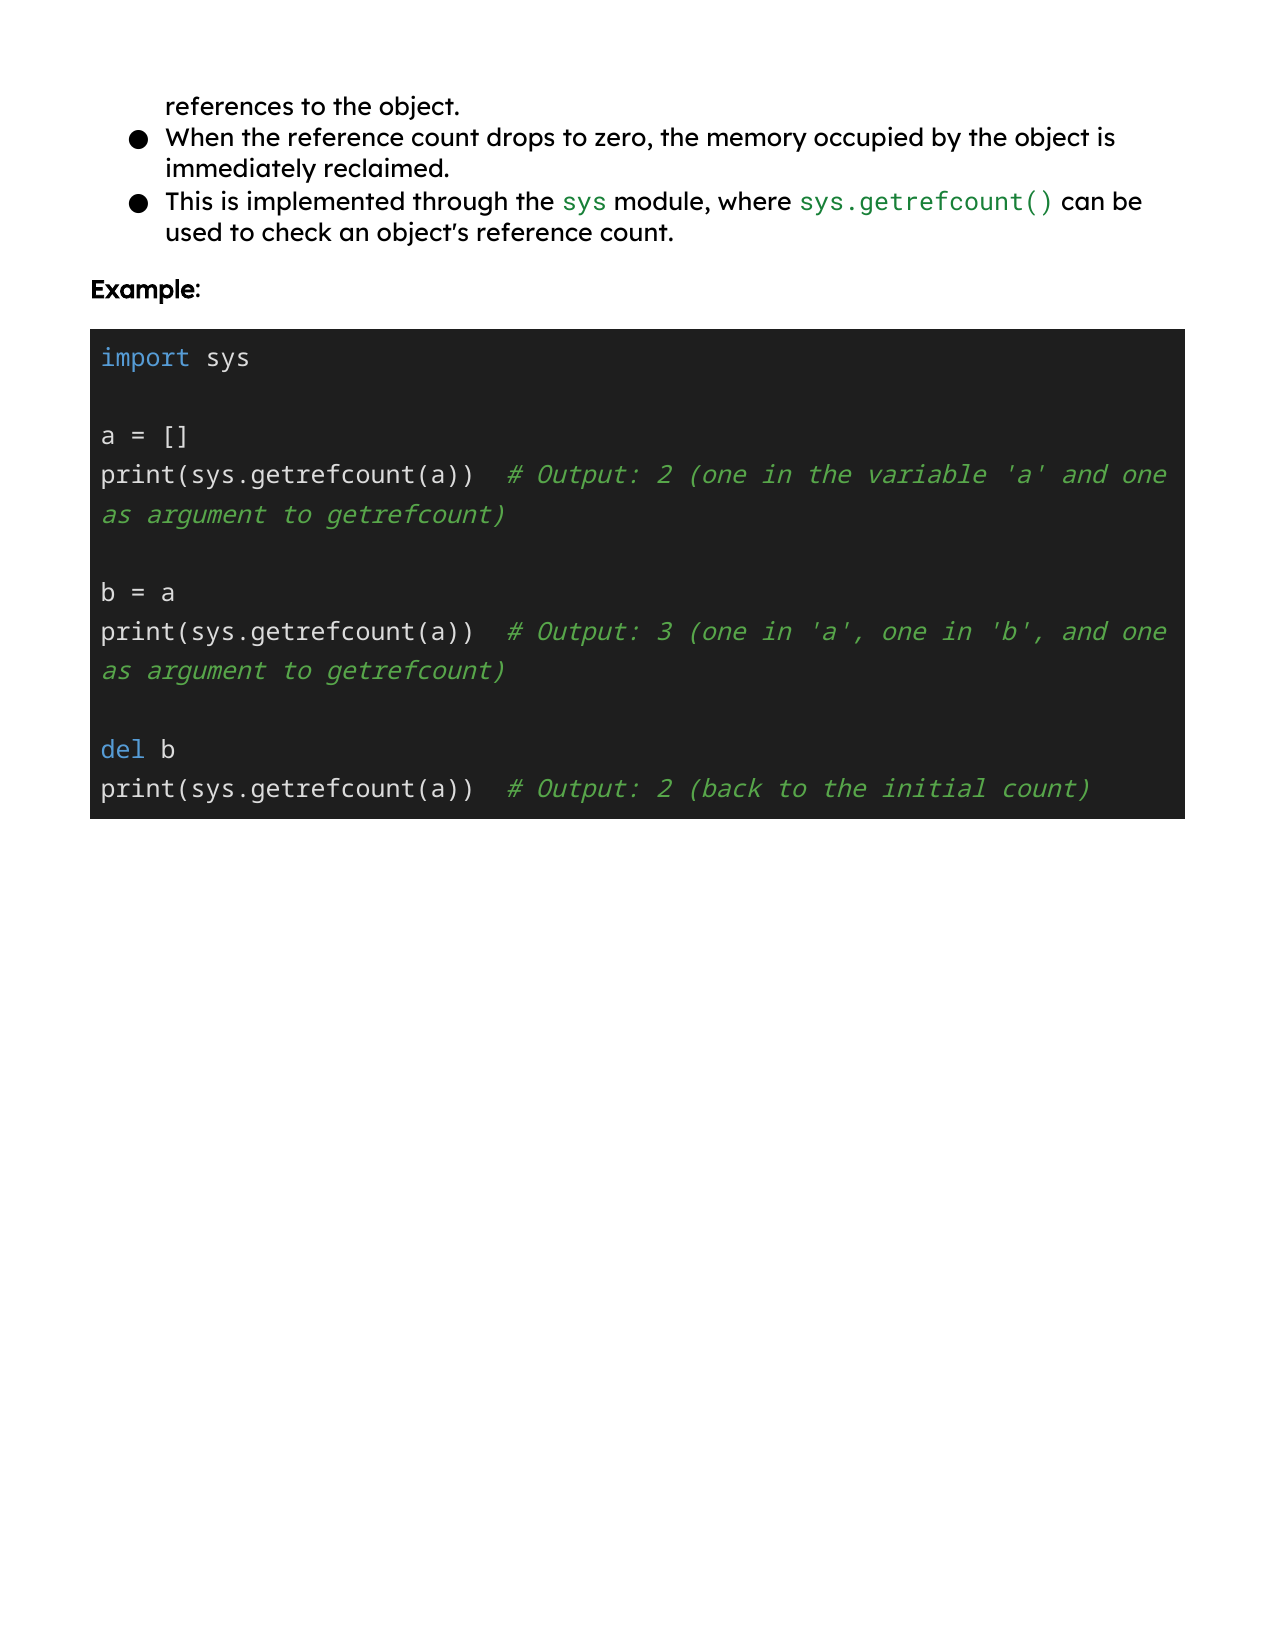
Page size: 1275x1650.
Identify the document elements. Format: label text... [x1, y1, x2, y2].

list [127, 90, 1185, 121]
list This is implemented through the sys module, where sys.getrefcount() can be used to check an object's reference count. [127, 184, 1185, 248]
text Example: [90, 273, 1185, 304]
table_header import sys a = [] print(sys.getrefcount(a)) # Output: 2 (one in the variable 'a' and one as argument to getrefcount) b = a print(sys.getrefcount(a)) # Output: 3 (one in 'a', one in 'b', and one as argument to getrefcount) del b print(sys.getrefcount(a)) # Output: 2 (back to the initial count) [90, 329, 1185, 819]
list When the reference count drops to zero, the memory occupied by the object is immediately reclaimed. [127, 121, 1185, 184]
